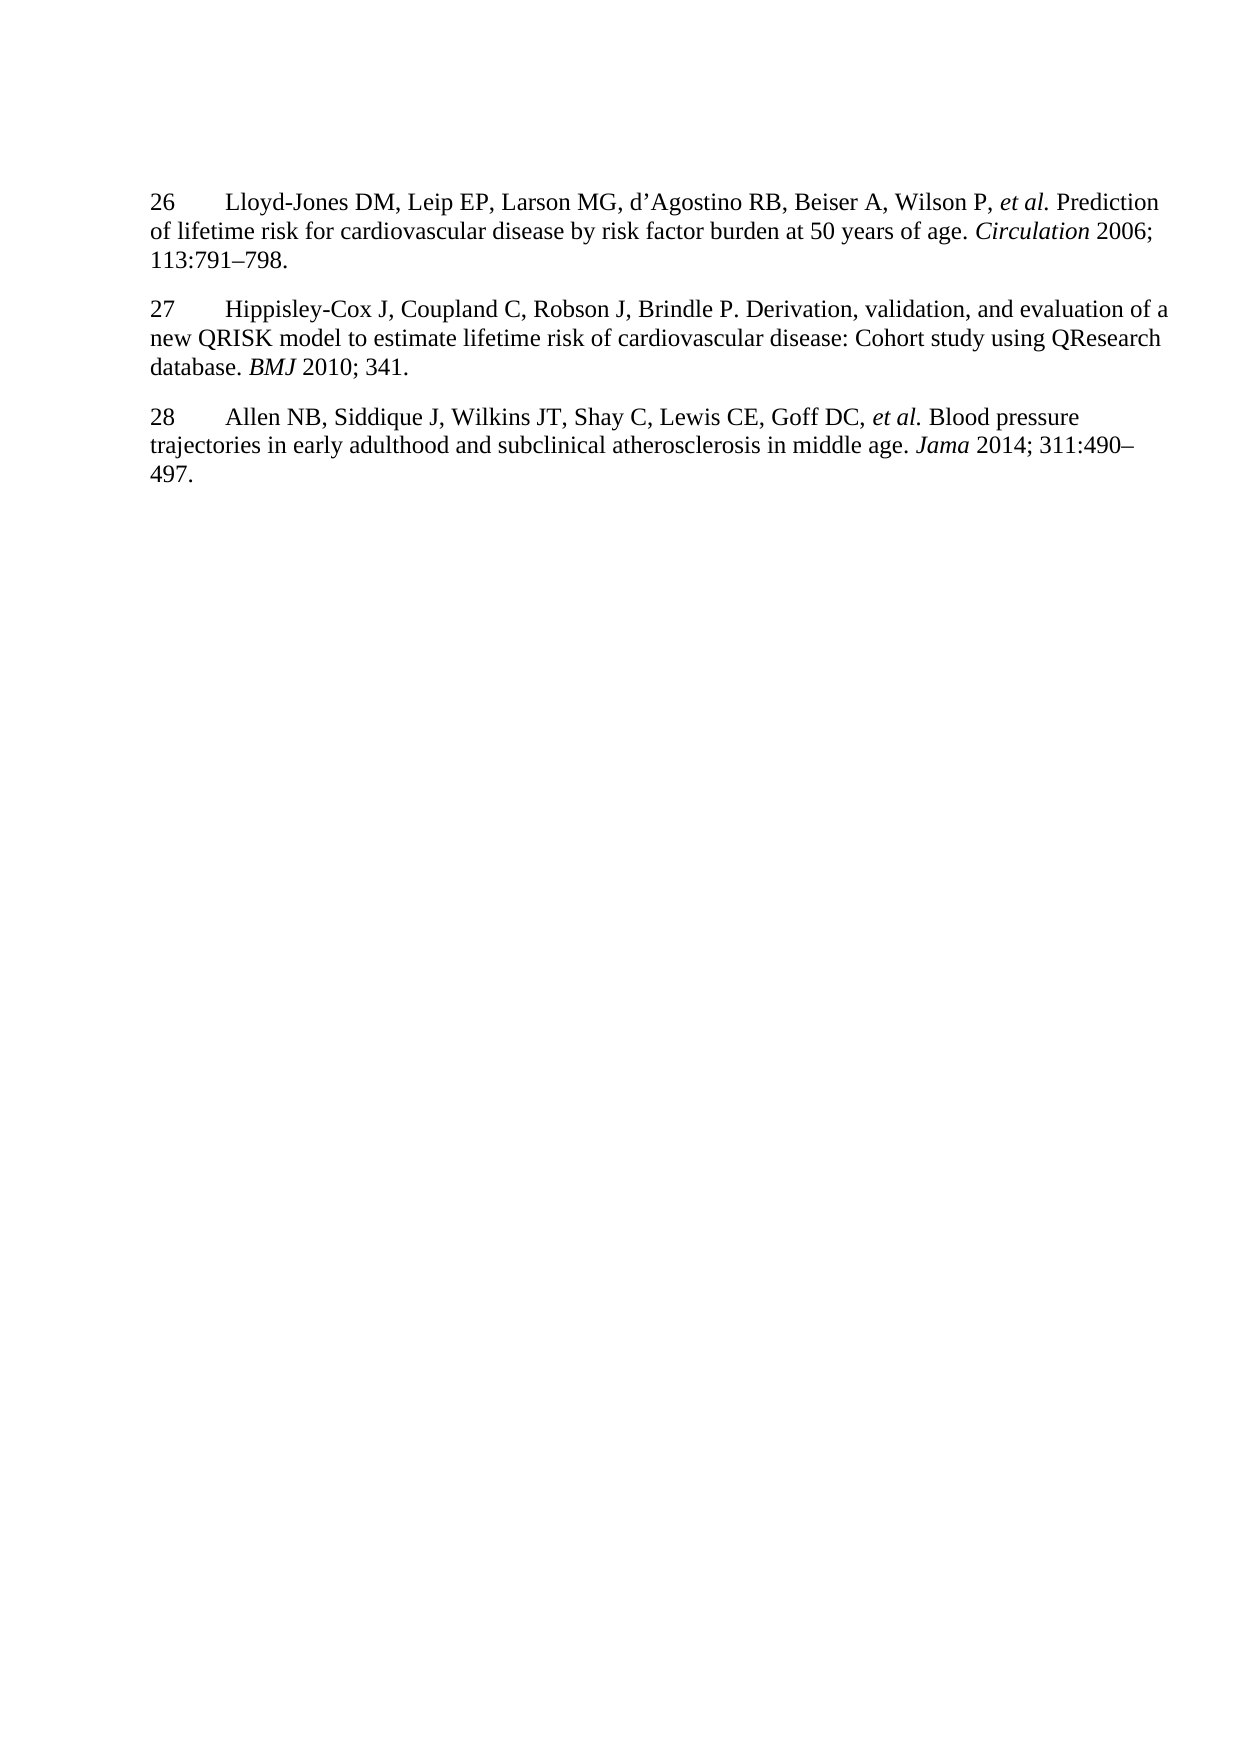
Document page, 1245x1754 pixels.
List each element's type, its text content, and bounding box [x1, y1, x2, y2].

text 26 Lloyd-Jones DM, Leip EP, Larson MG, d’Agostino RB, Beiser A, Wilson P, et al. Prediction of lifetime risk for cardiovascular disease by risk factor burden at 50 years of age. Circulation 2006; 113:791–798. [150, 187, 1170, 274]
text 28 Allen NB, Siddique J, Wilkins JT, Shay C, Lewis CE, Goff DC, et al. Blood pressure trajectories in early adulthood and subclinical atherosclerosis in middle age. Jama 2014; 311:490–497. [150, 402, 1170, 488]
text 27 Hippisley-Cox J, Coupland C, Robson J, Brindle P. Derivation, validation, and evaluation of a new QRISK model to estimate lifetime risk of cardiovascular disease: Cohort study using QResearch database. BMJ 2010; 341. [150, 294, 1170, 381]
